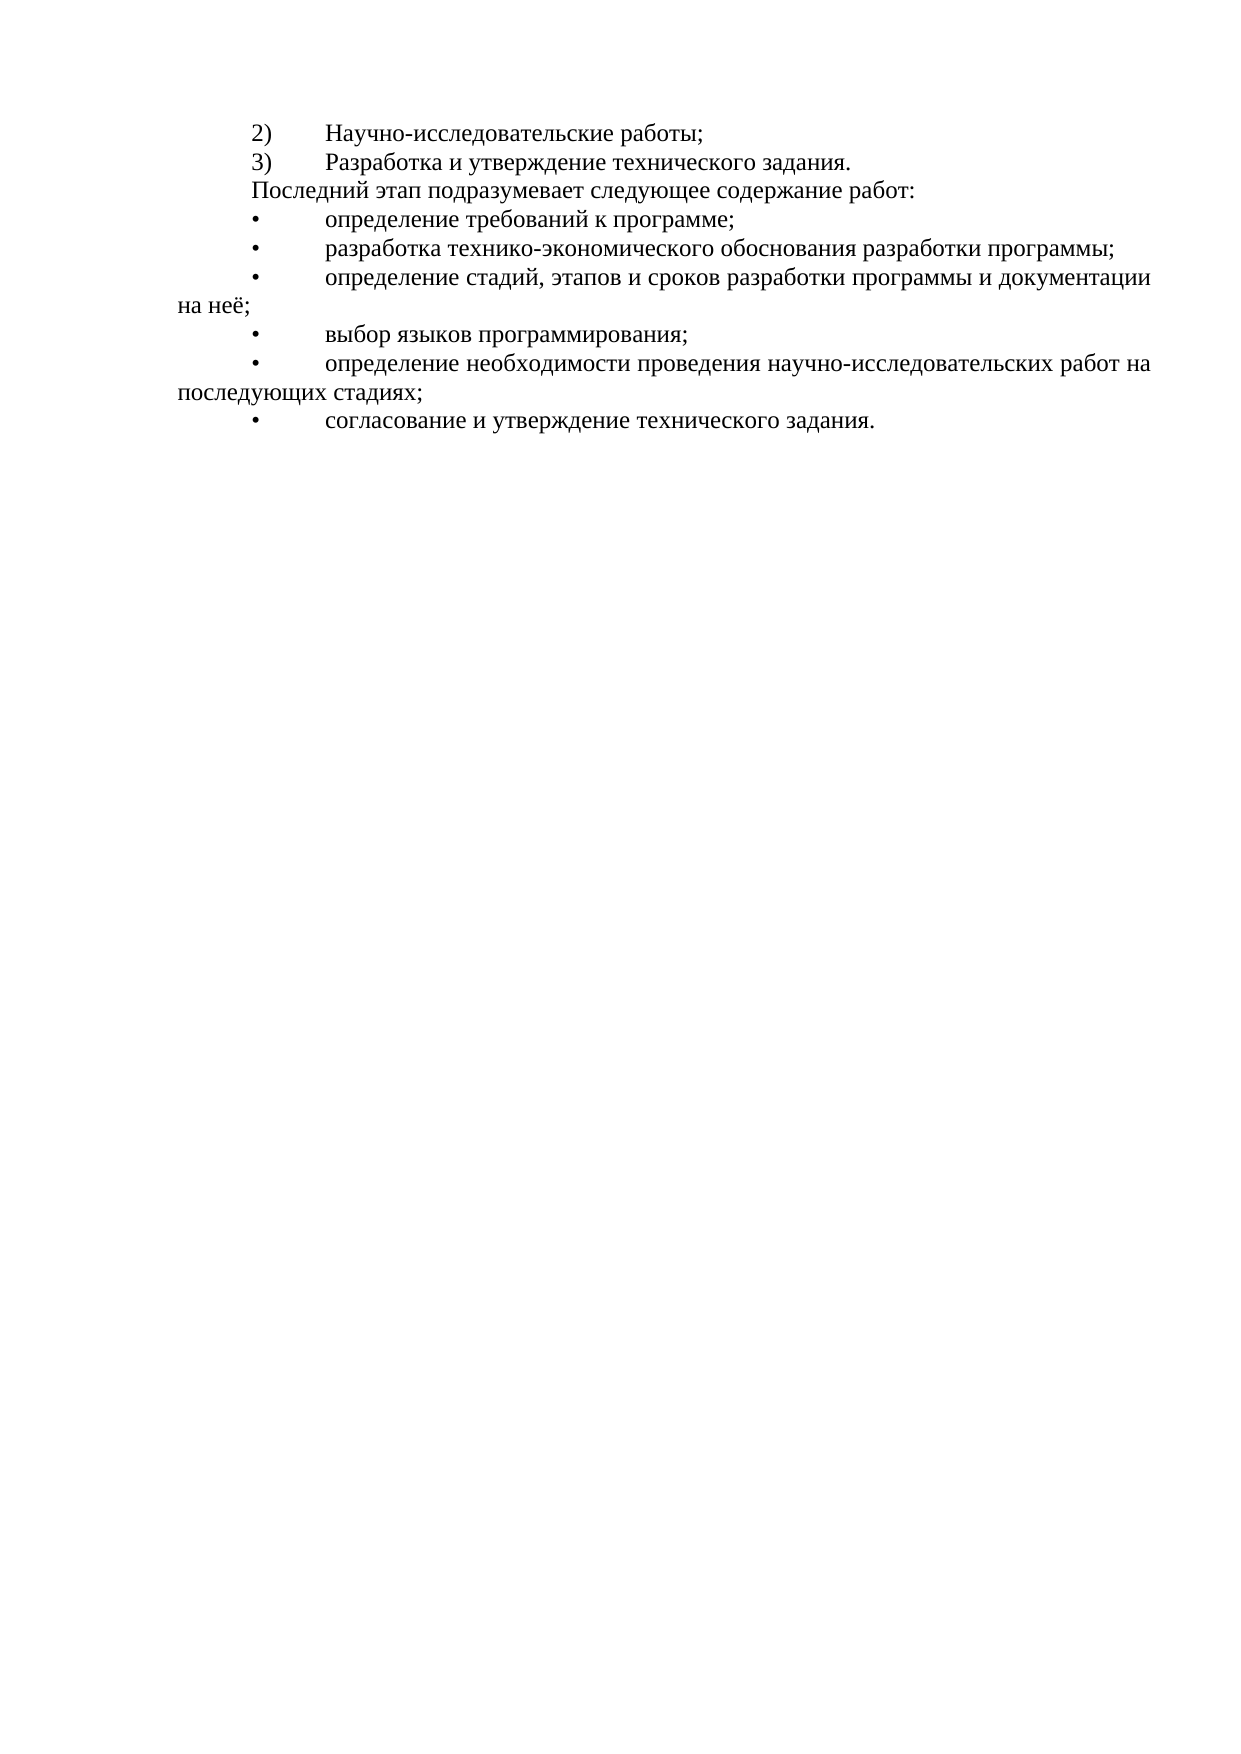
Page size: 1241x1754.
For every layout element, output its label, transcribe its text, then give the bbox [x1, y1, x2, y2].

text Последний этап подразумевает следующее содержание работ: [177, 176, 1152, 204]
text • разработка технико-экономического обоснования разработки программы; [177, 233, 1152, 262]
text • определение требований к программе; [177, 204, 1152, 233]
text 3) Разработка и утверждение технического задания. [177, 147, 1152, 176]
text • определение необходимости проведения научно-исследовательских работ на последующих стадиях; [177, 348, 1152, 406]
text • согласование и утверждение технического задания. [177, 406, 1152, 434]
text • выбор языков программирования; [177, 319, 1152, 348]
text 2) Научно-исследовательские работы; [177, 118, 1152, 147]
text • определение стадий, этапов и сроков разработки программы и документации на неё; [177, 262, 1152, 319]
